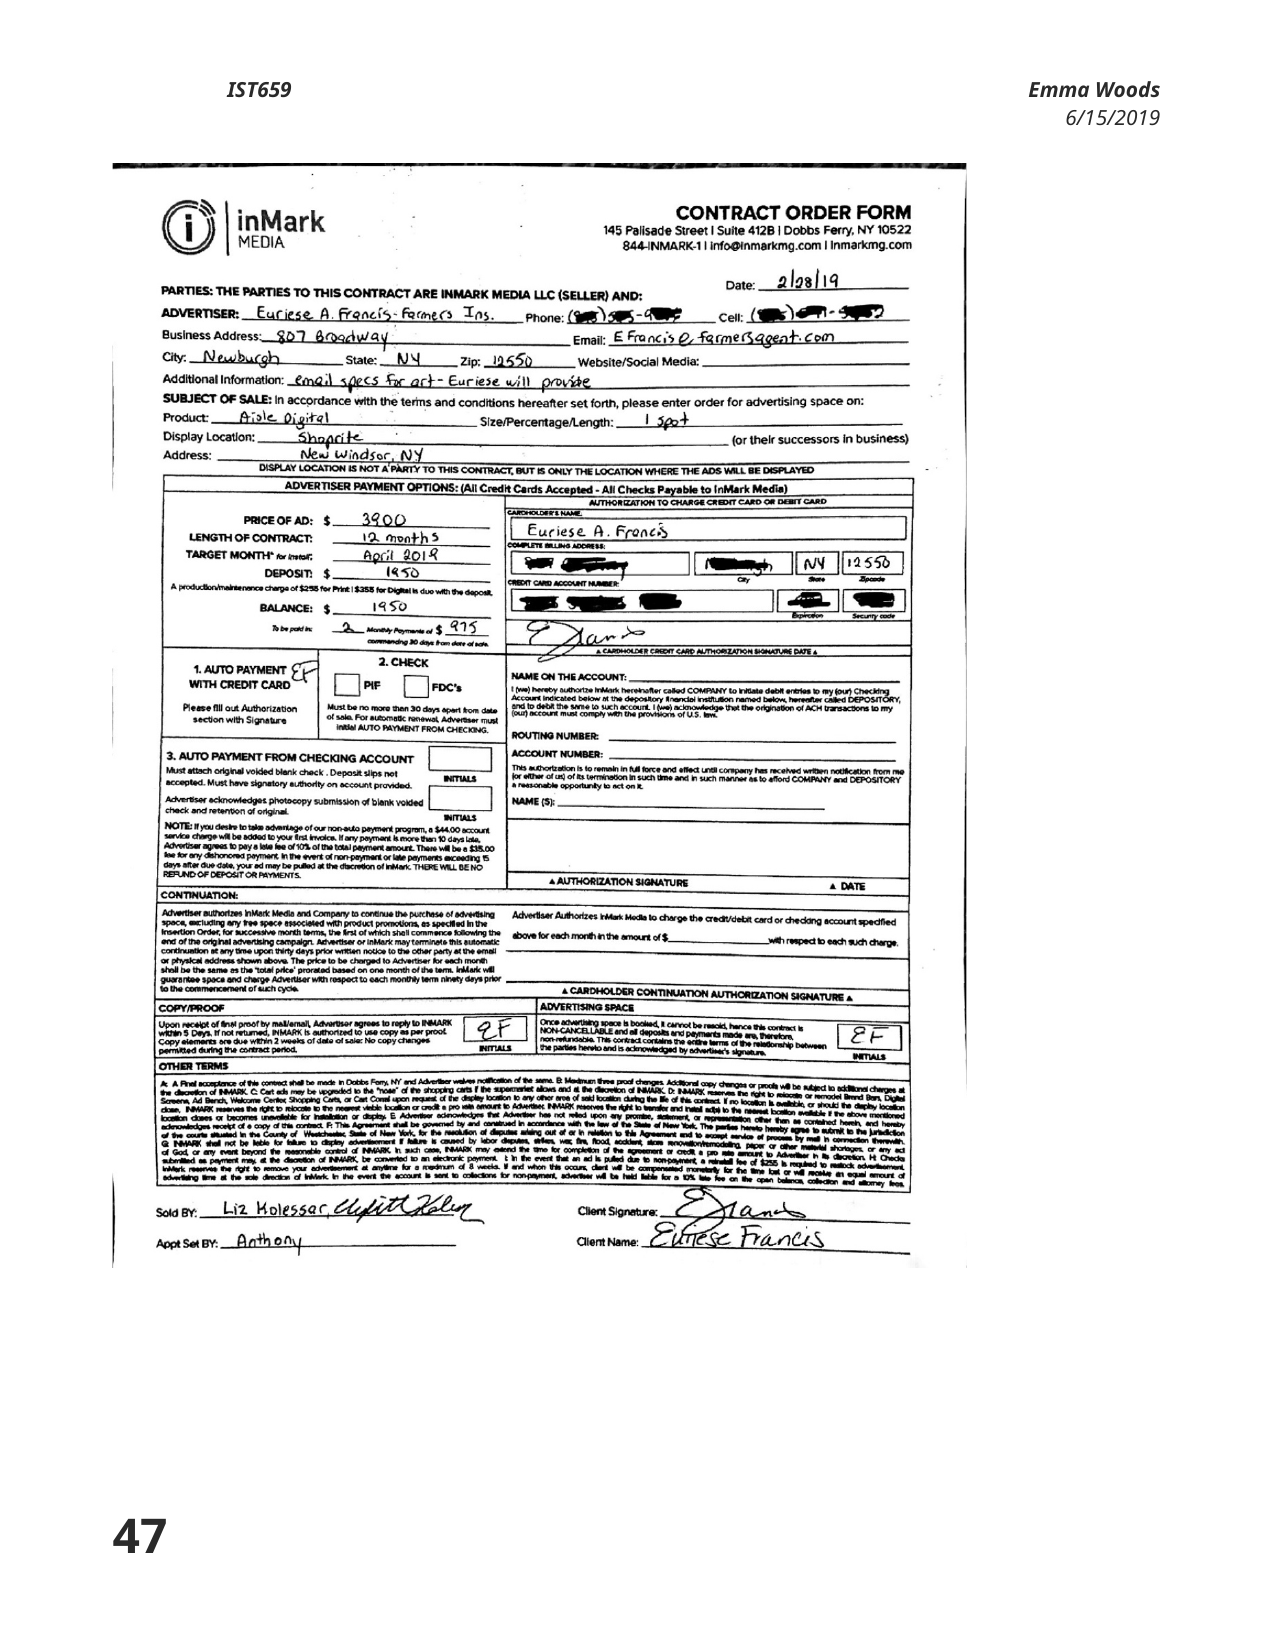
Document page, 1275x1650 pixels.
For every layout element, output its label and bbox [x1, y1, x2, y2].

picture [112, 163, 967, 1268]
